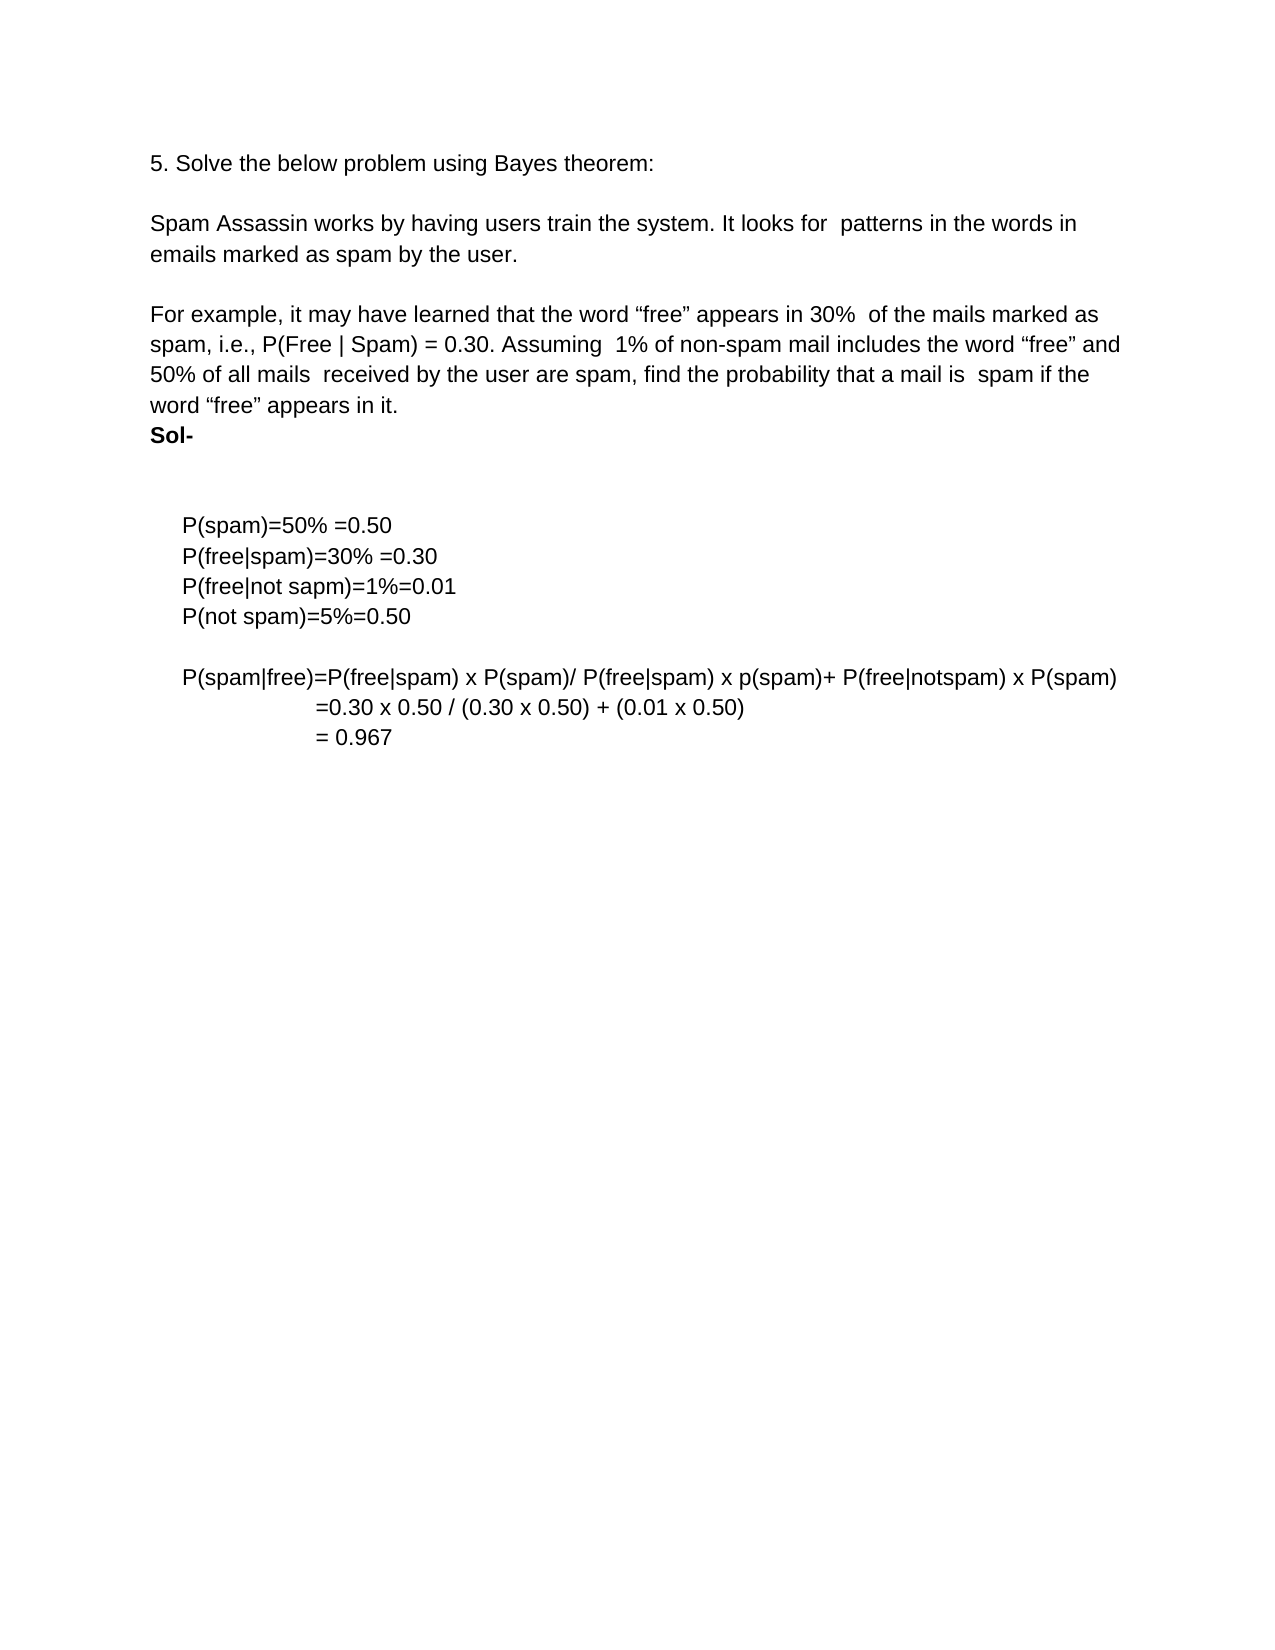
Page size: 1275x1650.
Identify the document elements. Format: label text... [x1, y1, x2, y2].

text P(free|spam)=30% =0.30 [150, 543, 1125, 569]
text P(free|not sapm)=1%=0.01 [150, 573, 1125, 599]
text P(spam|free)=P(free|spam) x P(spam)/ P(free|spam) x p(spam)+ P(free|notspam) x P(spam) [150, 663, 1125, 690]
text =0.30 x 0.50 / (0.30 x 0.50) + (0.01 x 0.50) [150, 694, 1125, 720]
text Spam Assassin works by having users train the system. It looks for patterns in the words in emails marked as spam by the user. [150, 180, 1125, 297]
text 5. Solve the below problem using Bayes theorem: [150, 150, 1125, 176]
text P(not spam)=5%=0.50 [150, 603, 1125, 629]
text P(spam)=50% =0.50 [150, 512, 1125, 539]
text For example, it may have learned that the word “free” appears in 30% of the mails marked as spam, i.e., P(Free | Spam) = 0.30. Assuming 1% of non-spam mail includes the word “free” and 50% of all mails received by the user are spam, find the probability that a mail is spam if the word “free” appears in it. [150, 301, 1125, 418]
text Sol- [150, 422, 1125, 448]
text = 0.967 [150, 724, 1125, 750]
